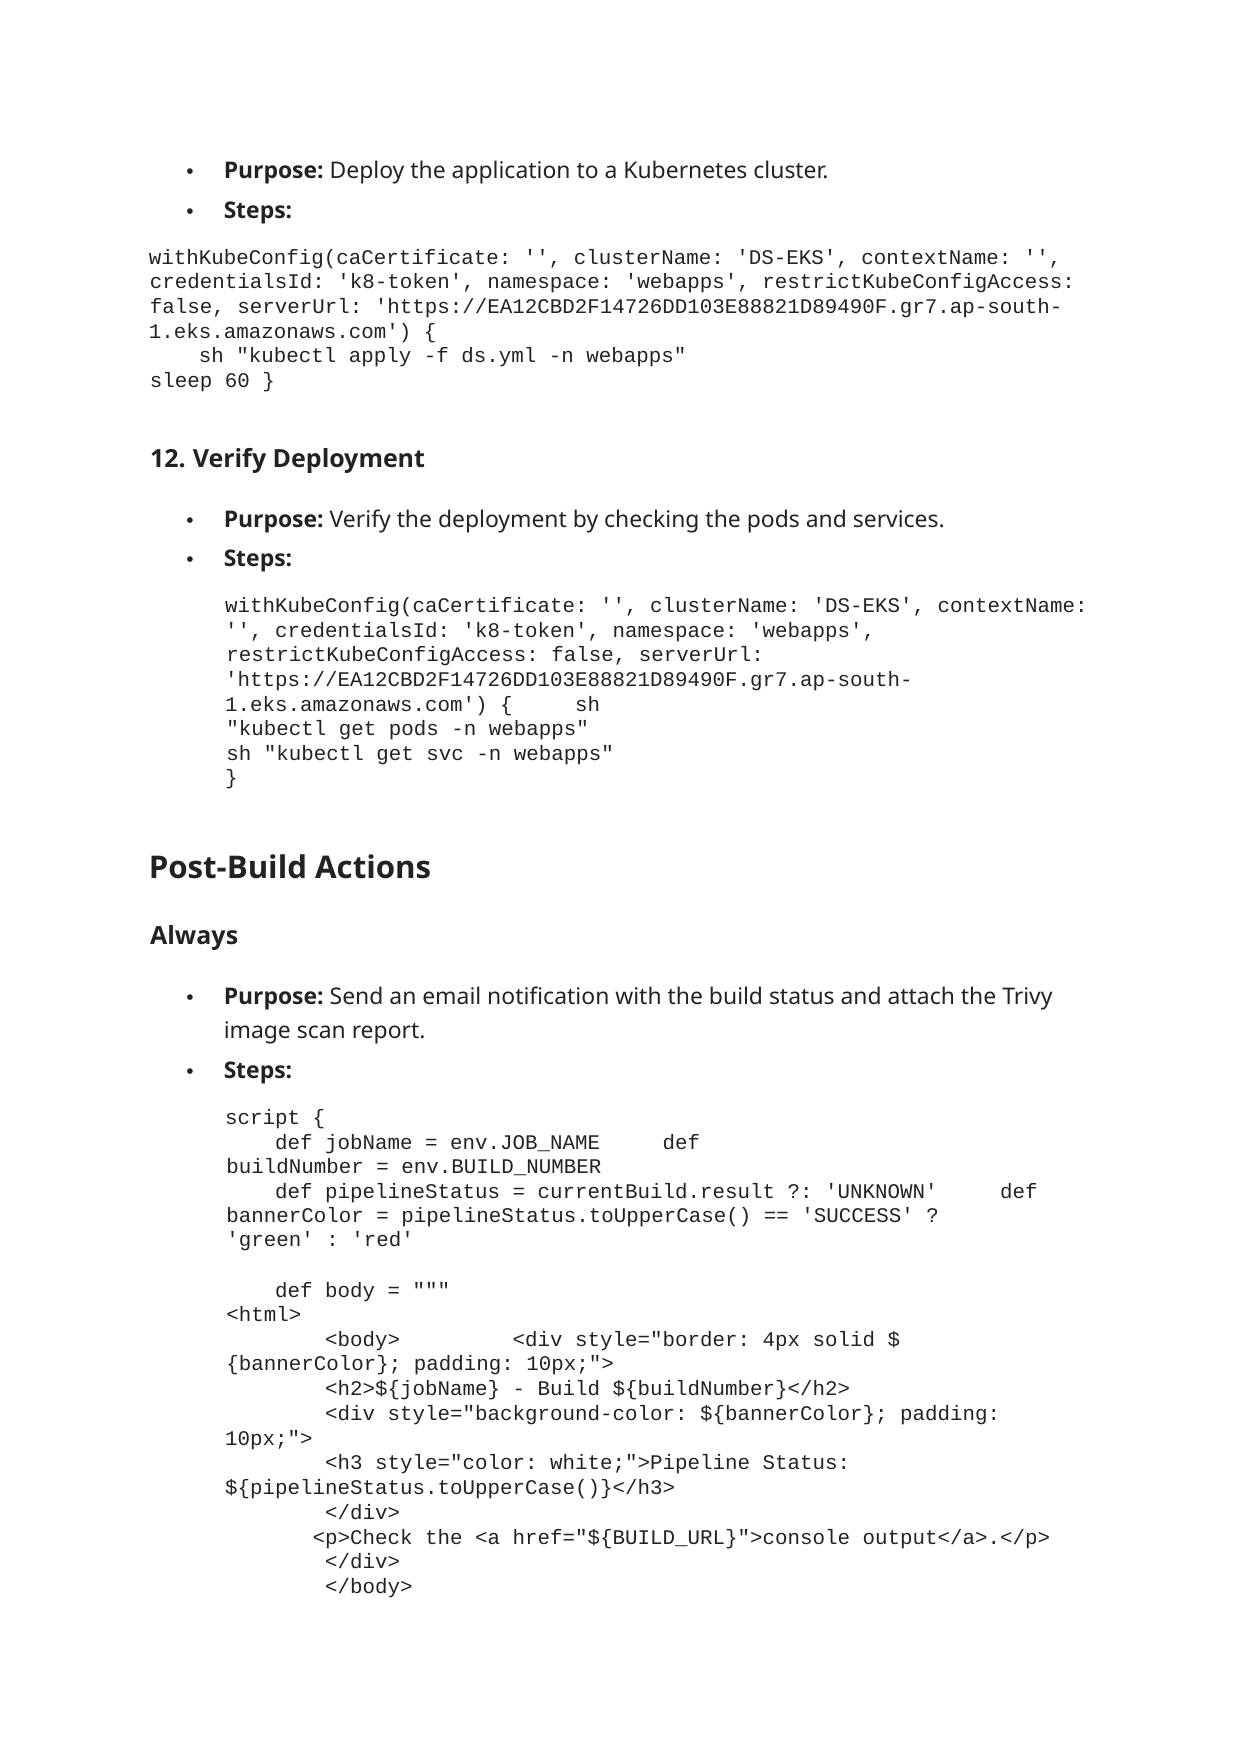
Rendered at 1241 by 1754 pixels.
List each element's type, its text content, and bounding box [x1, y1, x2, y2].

list Steps: [186, 1054, 1088, 1086]
text 1.eks.amazonaws.com') { sh "kubectl get pods -n webapps" sh "kubectl get svc -n webapps" [225, 694, 675, 766]
text <h2>${jobName} - Build ${buildNumber}</h2> [225, 1378, 1088, 1402]
text def jobName = env.JOB_NAME def buildNumber = env.BUILD_NUMBER [225, 1132, 700, 1180]
list Steps: [186, 542, 1088, 574]
text </body> [225, 1576, 1088, 1600]
text withKubeConfig(caCertificate: '', clusterName: 'DS-EKS', contextName: [225, 595, 1088, 619]
text <div style="background-color: ${bannerColor}; padding: [225, 1403, 1088, 1426]
text 1.eks.amazonaws.com') { [148, 321, 1088, 344]
text script { [225, 1107, 1088, 1131]
text <p>Check the <a href="${BUILD_URL}">console output</a>.</p> [225, 1527, 1088, 1550]
text ${pipelineStatus.toUpperCase()}</h3> [225, 1477, 1088, 1501]
text 10px;"> [225, 1427, 1088, 1451]
text sh "kubectl apply -f ds.yml -n webapps" sleep 60 } [148, 345, 687, 393]
text '', credentialsId: 'k8-token', namespace: 'webapps', restrictKubeConfigAccess: false, serverUrl: [225, 620, 1088, 668]
text 'https://EA12CBD2F14726DD103E88821D89490F.gr7.ap-south- [225, 669, 1088, 693]
text <body> <div style="border: 4px solid ${bannerColor}; padding: 10px;"> [225, 1329, 1000, 1377]
subtitle Post-Build Actions [148, 845, 1088, 887]
list Purpose: Send an email notification with the build status and attach the Trivy image scan report. [186, 980, 1088, 1046]
text <h3 style="color: white;">Pipeline Status: [225, 1452, 1088, 1476]
list Steps: [186, 194, 1088, 226]
text def pipelineStatus = currentBuild.result ?: 'UNKNOWN' def bannerColor = pipelineStatus.toUpperCase() == 'SUCCESS' ? 'green' : 'red' [225, 1181, 1038, 1253]
text } [225, 767, 1088, 791]
list Verify Deployment [150, 440, 1020, 474]
text </div> [225, 1502, 1088, 1526]
text Always [150, 918, 1020, 952]
list Purpose: Verify the deployment by checking the pods and services. [186, 503, 1088, 534]
text def body = """ <html> [225, 1280, 537, 1328]
text withKubeConfig(caCertificate: '', clusterName: 'DS-EKS', contextName: '', credentialsId: 'k8-token', namespace: 'webapps', restrictKubeConfigAccess: false, serverUrl: 'https://EA12CBD2F14726DD103E88821D89490F.gr7.ap-south- [148, 247, 1088, 319]
list Purpose: Deploy the application to a Kubernetes cluster. [186, 154, 1088, 186]
text </div> [225, 1551, 1088, 1575]
